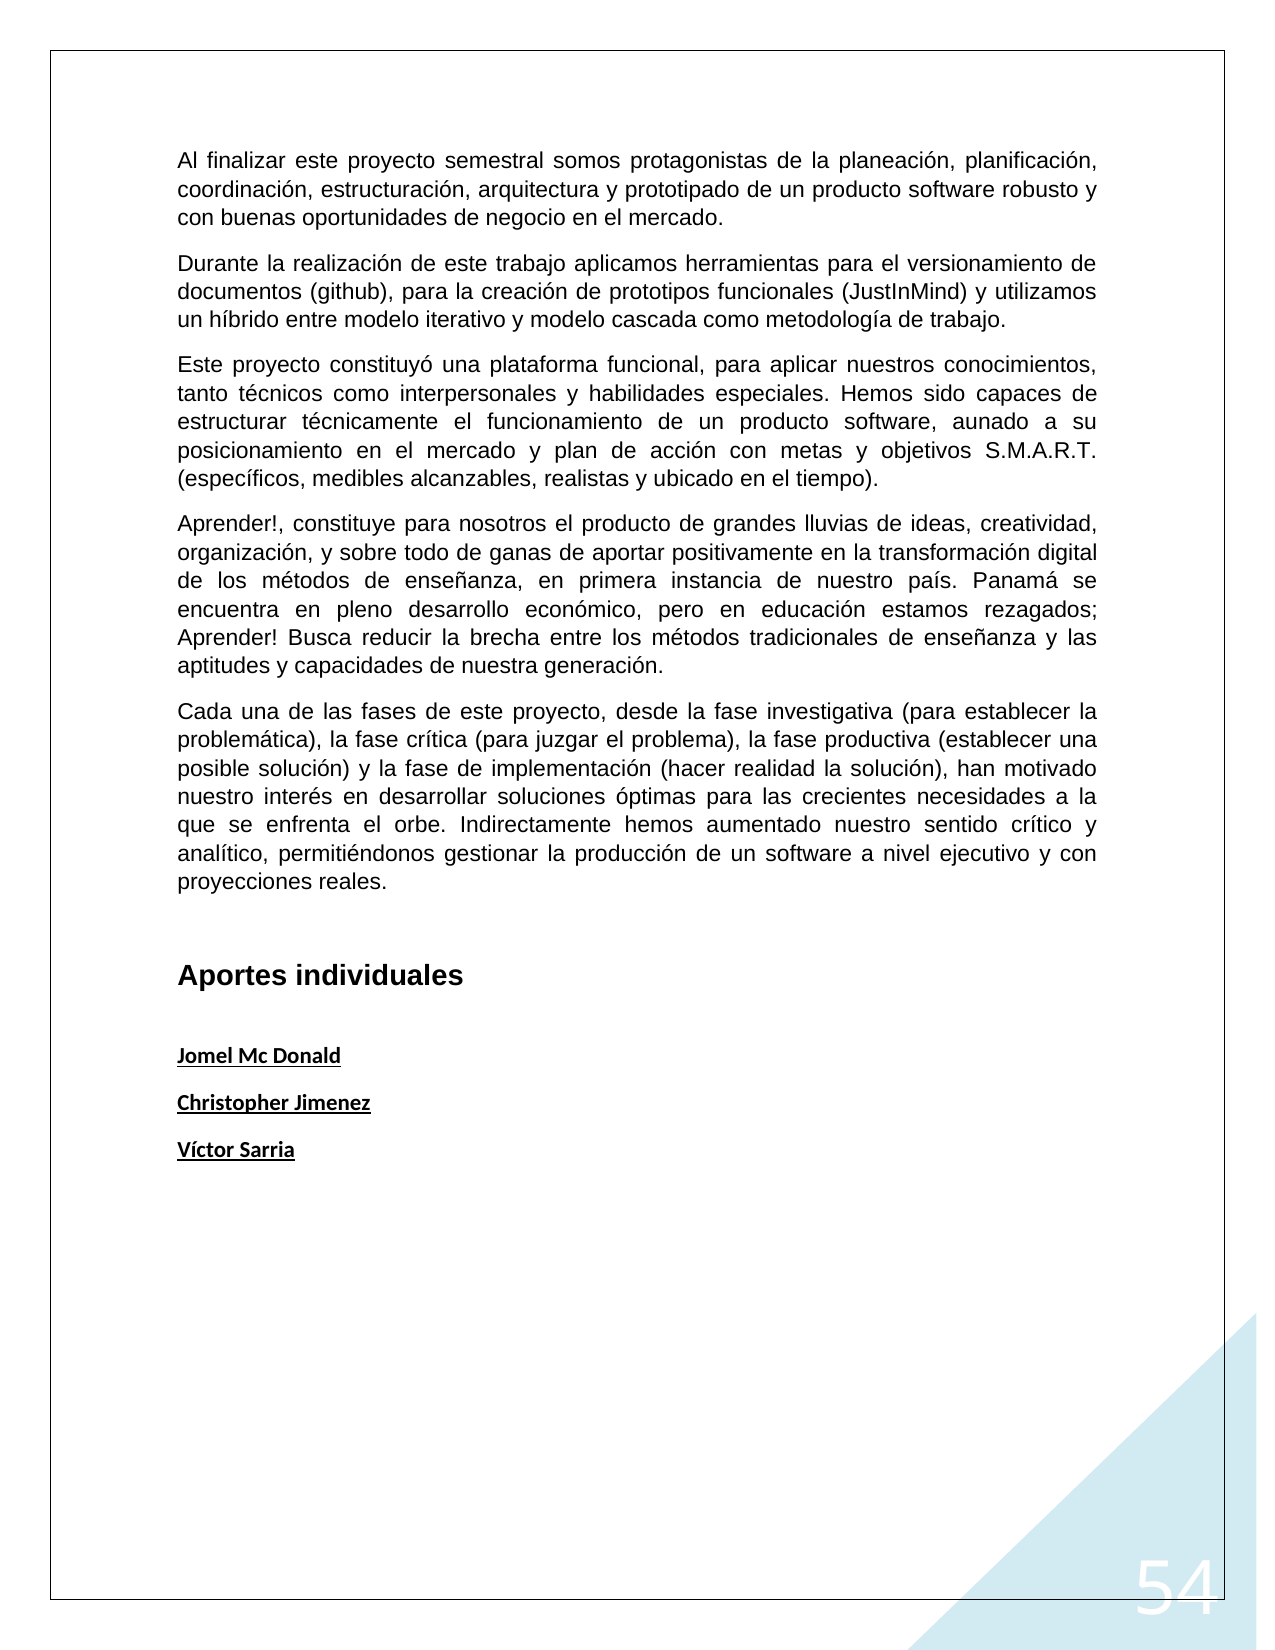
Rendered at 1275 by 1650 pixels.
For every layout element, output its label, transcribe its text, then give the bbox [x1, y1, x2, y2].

text Aprender!, constituye para nosotros el producto de grandes lluvias de ideas, creatividad, organización, y sobre todo de ganas de aportar positivamente en la transformación digital de los métodos de enseñanza, en primera instancia de nuestro país. Panamá se encuentra en pleno desarrollo económico, pero en educación estamos rezagados; Aprender! Busca reducir la brecha entre los métodos tradicionales de enseñanza y las aptitudes y capacidades de nuestra generación. [177, 510, 1098, 679]
text Durante la realización de este trabajo aplicamos herramientas para el versionamiento de documentos (github), para la creación de prototipos funcionales (JustInMind) y utilizamos un híbrido entre modelo iterativo y modelo cascada como metodología de trabajo. [177, 249, 1098, 333]
text Al finalizar este proyecto semestral somos protagonistas de la planeación, planificación, coordinación, estructuración, arquitectura y prototipado de un producto software robusto y con buenas oportunidades de negocio en el mercado. [177, 147, 1098, 231]
text Jomel Mc Donald [177, 1041, 1098, 1069]
subtitle Aportes individuales [177, 958, 1098, 992]
text Este proyecto constituyó una plataforma funcional, para aplicar nuestros conocimientos, tanto técnicos como interpersonales y habilidades especiales. Hemos sido capaces de estructurar técnicamente el funcionamiento de un producto software, aunado a su posicionamiento en el mercado y plan de acción con metas y objetivos S.M.A.R.T. (específicos, medibles alcanzables, realistas y ubicado en el tiempo). [177, 351, 1098, 492]
text Christopher Jimenez [177, 1088, 1098, 1116]
text Cada una de las fases de este proyecto, desde la fase investigativa (para establecer la problemática), la fase crítica (para juzgar el problema), la fase productiva (establecer una posible solución) y la fase de implementación (hacer realidad la solución), han motivado nuestro interés en desarrollar soluciones óptimas para las crecientes necesidades a la que se enfrenta el orbe. Indirectamente hemos aumentado nuestro sentido crítico y analítico, permitiéndonos gestionar la producción de un software a nivel ejecutivo y con proyecciones reales. [177, 698, 1098, 894]
text Víctor Sarria [177, 1135, 1098, 1163]
